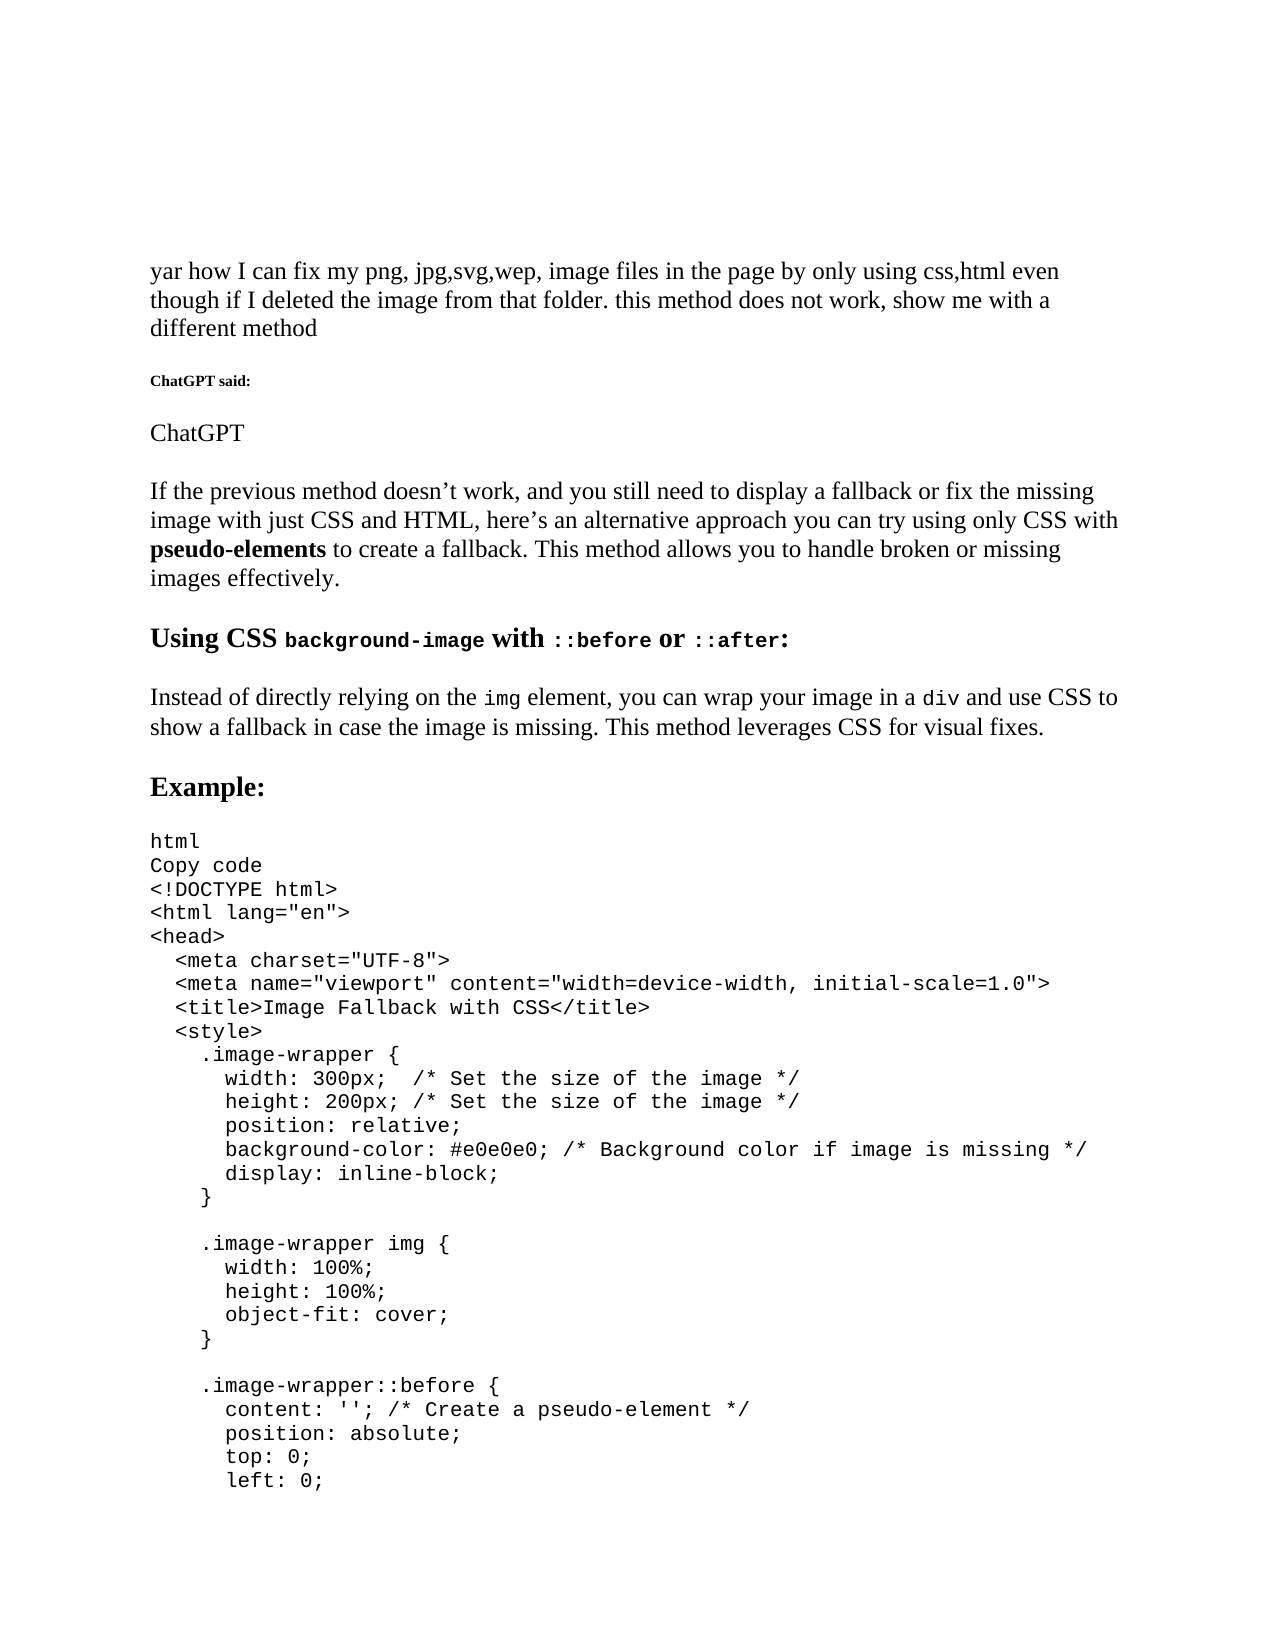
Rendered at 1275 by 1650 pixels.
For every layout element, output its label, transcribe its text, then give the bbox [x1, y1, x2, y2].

text <head> [150, 926, 1125, 950]
text If the previous method doesn’t work, and you still need to display a fallback or fix the missing image with just CSS and HTML, here’s an alternative approach you can try using only CSS with pseudo-elements to create a fallback. This method allows you to handle broken or missing images effectively. [150, 476, 1125, 591]
text height: 100%; [150, 1281, 1125, 1304]
text left: 0; [150, 1470, 1125, 1493]
text html [150, 831, 1125, 855]
text background-color: #e0e0e0; /* Background color if image is missing */ [150, 1139, 1125, 1162]
text <!DOCTYPE html> [150, 879, 1125, 902]
text Copy code [150, 855, 1125, 879]
text display: inline-block; [150, 1162, 1125, 1186]
text Using CSS background-image with ::before or ::after: [150, 621, 1125, 653]
text yar how I can fix my png, jpg,svg,wep, image files in the page by only using css,html even though if I deleted the image from that folder. this method does not work, show me with a different method [150, 256, 1125, 342]
text ChatGPT said: [150, 371, 1125, 389]
text Example: [150, 770, 1125, 802]
text ChatGPT [150, 418, 1125, 447]
text position: absolute; [150, 1423, 1125, 1446]
text .image-wrapper img { [150, 1233, 1125, 1257]
text width: 300px; /* Set the size of the image */ [150, 1068, 1125, 1092]
text height: 200px; /* Set the size of the image */ [150, 1092, 1125, 1115]
text content: ''; /* Create a pseudo-element */ [150, 1399, 1125, 1423]
text <meta name="viewport" content="width=device-width, initial-scale=1.0"> [150, 973, 1125, 997]
text <meta charset="UTF-8"> [150, 950, 1125, 973]
text Instead of directly relying on the img element, you can wrap your image in a div and use CSS to show a fallback in case the image is missing. This method leverages CSS for visual fixes. [150, 682, 1125, 741]
text .image-wrapper { [150, 1044, 1125, 1068]
text position: relative; [150, 1115, 1125, 1139]
text .image-wrapper::before { [150, 1375, 1125, 1399]
text width: 100%; [150, 1257, 1125, 1281]
text <style> [150, 1021, 1125, 1044]
text } [150, 1328, 1125, 1352]
text <title>Image Fallback with CSS</title> [150, 997, 1125, 1021]
text <html lang="en"> [150, 902, 1125, 926]
text object-fit: cover; [150, 1304, 1125, 1328]
text } [150, 1186, 1125, 1210]
text top: 0; [150, 1446, 1125, 1470]
